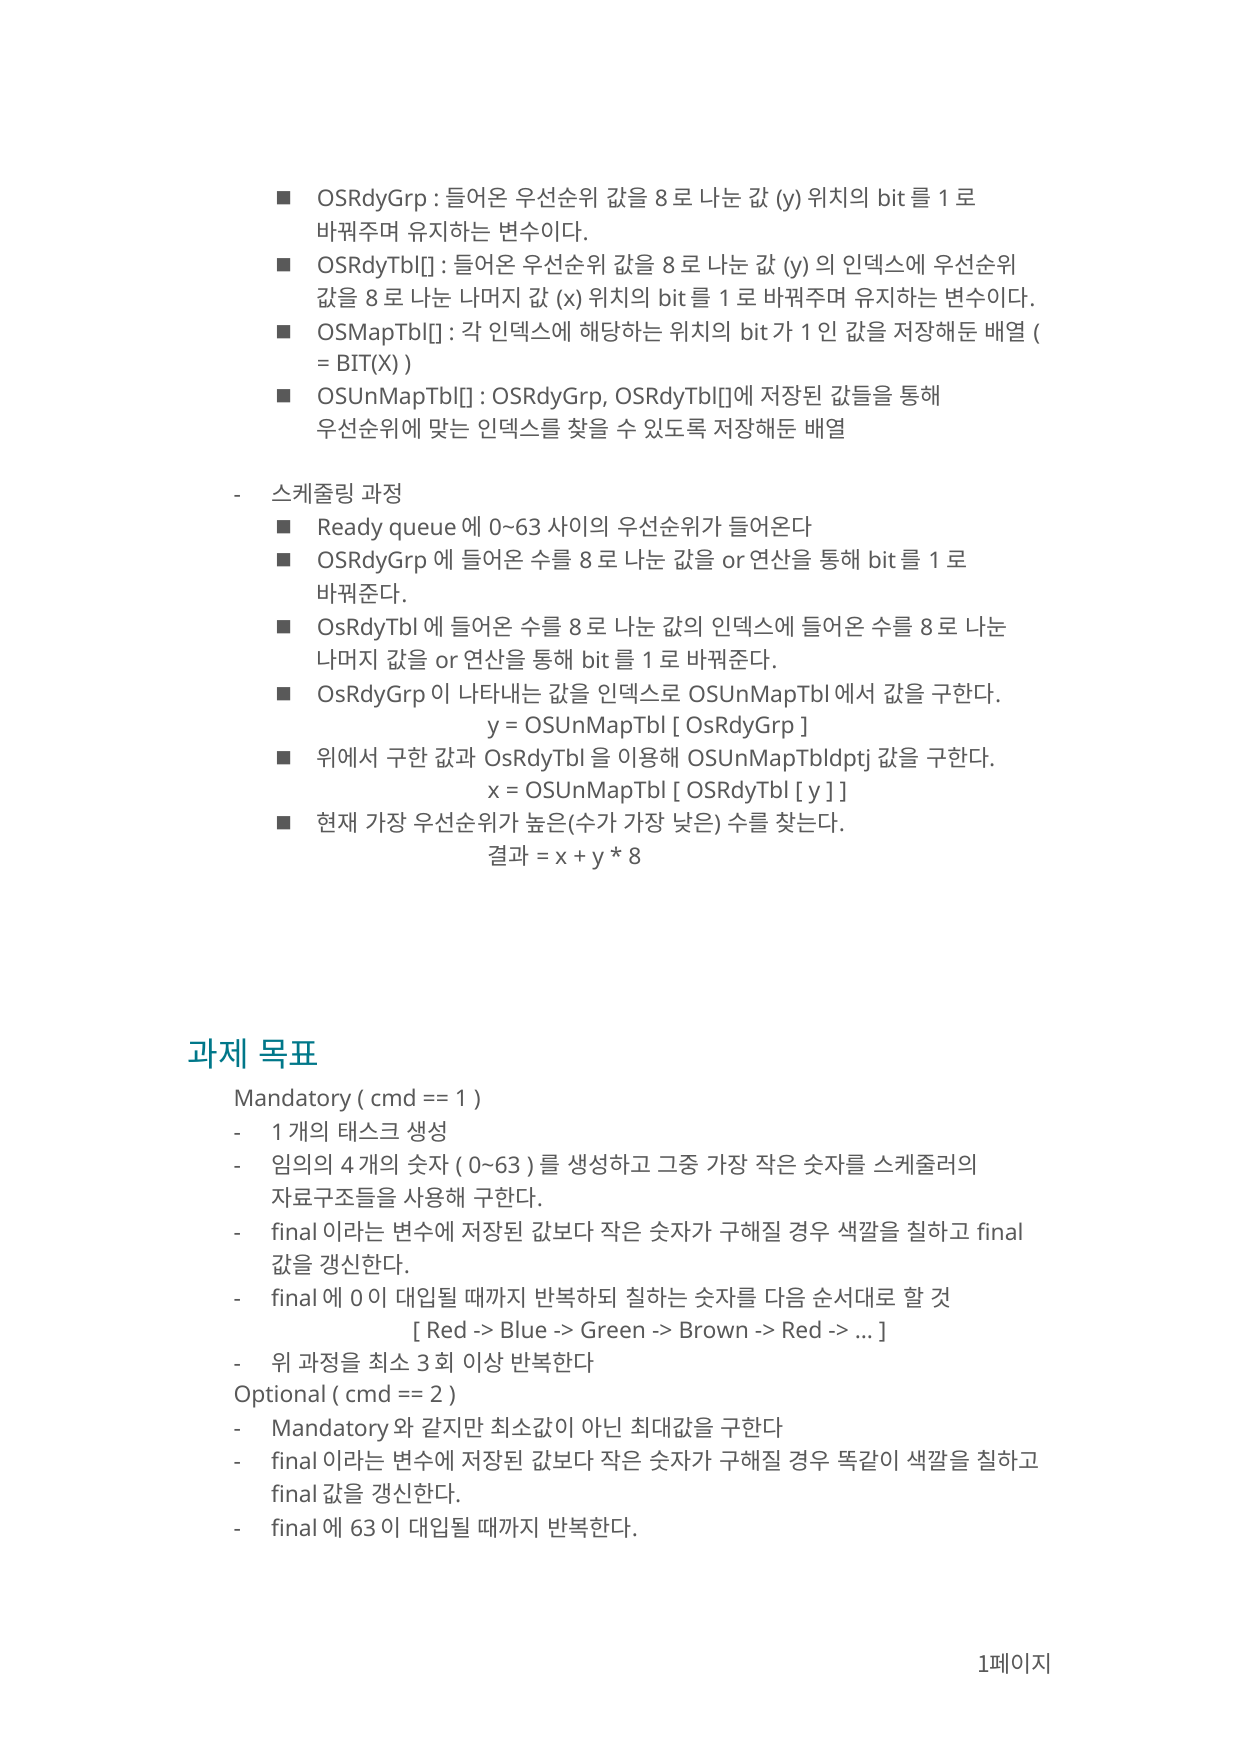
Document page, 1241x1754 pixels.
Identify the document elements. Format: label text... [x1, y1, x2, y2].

list 위에서 구한 값과 OsRdyTbl을 이용해 OSUnMapTbldptj 값을 구한다. [275, 740, 1053, 774]
list final이라는 변수에 저장된 값보다 작은 숫자가 구해질 경우 색깔을 칠하고 final값을 갱신한다. [233, 1213, 1053, 1280]
subtitle 과제 목표 [187, 1028, 1053, 1076]
list OSRdyGrp : 들어온 우선순위 값을 8로 나눈 값 (y) 위치의 bit를 1로 바꿔주며 유지하는 변수이다. [275, 180, 1053, 247]
list Ready queue에 0~63 사이의 우선순위가 들어온다 [275, 509, 1053, 542]
list 결과 = x + y * 8 [487, 838, 1053, 872]
list OSRdyTbl[] : 들어온 우선순위 값을 8로 나눈 값 (y) 의 인덱스에 우선순위 값을 8로 나눈 나머지 값 (x) 위치의 bit를 1로 바꿔주며 유지하는 변수이다. [275, 247, 1053, 313]
list Mandatory ( cmd == 1 ) [210, 1082, 1053, 1113]
list final에 0이 대입될 때까지 반복하되 칠하는 숫자를 다음 순서대로 할 것 [233, 1280, 1053, 1313]
list OSUnMapTbl[] : OSRdyGrp, OSRdyTbl[]에 저장된 값들을 통해 우선순위에 맞는 인덱스를 찾을 수 있도록 저장해둔 배열 [275, 378, 1053, 444]
list 현재 가장 우선순위가 높은(수가 가장 낮은) 수를 찾는다. [275, 805, 1053, 838]
list [ Red -> Blue -> Green -> Brown -> Red -> … ] [337, 1313, 1053, 1345]
list 스케줄링 과정 [233, 476, 1053, 509]
list Mandatory와 같지만 최소값이 아닌 최대값을 구한다 [233, 1409, 1053, 1443]
list 임의의 4개의 숫자 ( 0~63 ) 를 생성하고 그중 가장 작은 숫자를 스케줄러의 자료구조들을 사용해 구한다. [233, 1147, 1053, 1213]
list OsRdyTbl에 들어온 수를 8로 나눈 값의 인덱스에 들어온 수를 8로 나눈 나머지 값을 or연산을 통해 bit를 1로 바꿔준다. [275, 609, 1053, 676]
list y = OSUnMapTbl [ OsRdyGrp ] [421, 709, 1053, 740]
list 위 과정을 최소 3회 이상 반복한다 [233, 1345, 1053, 1378]
list OSMapTbl[] : 각 인덱스에 해당하는 위치의 bit가 1인 값을 저장해둔 배열 ( = BIT(X) ) [275, 313, 1053, 378]
list 1개의 태스크 생성 [233, 1113, 1053, 1147]
list final이라는 변수에 저장된 값보다 작은 숫자가 구해질 경우 똑같이 색깔을 칠하고 final값을 갱신한다. [233, 1443, 1053, 1509]
list Optional ( cmd == 2 ) [210, 1378, 1053, 1409]
list OsRdyGrp이 나타내는 값을 인덱스로 OSUnMapTbl에서 값을 구한다. [275, 676, 1053, 709]
list OSRdyGrp 에 들어온 수를 8로 나눈 값을 or연산을 통해 bit를 1로 바꿔준다. [275, 542, 1053, 609]
list final에 63이 대입될 때까지 반복한다. [233, 1509, 1053, 1543]
list x = OSUnMapTbl [ OSRdyTbl [ y ] ] [487, 774, 1053, 805]
